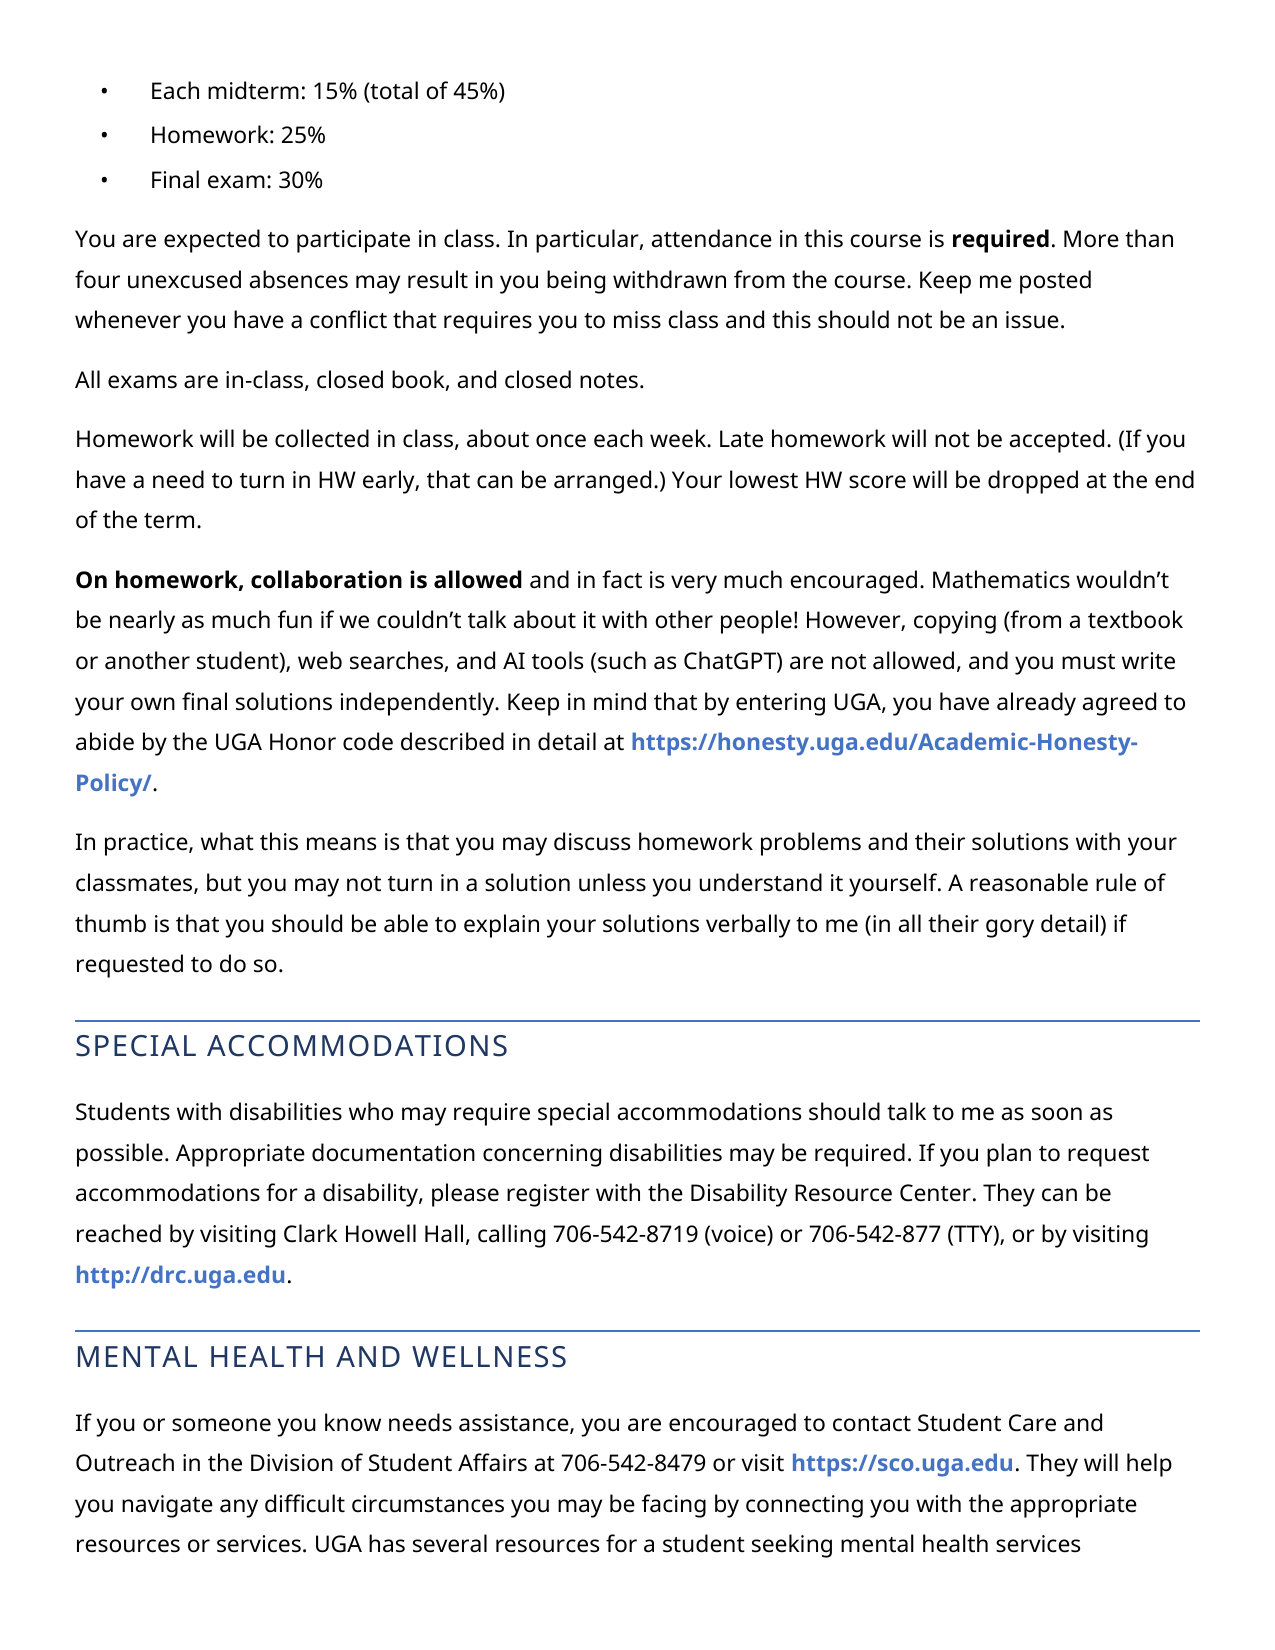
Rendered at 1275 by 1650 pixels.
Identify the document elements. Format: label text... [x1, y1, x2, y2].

subtitle Mental Health and Wellness [75, 1332, 1200, 1376]
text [75, 1406, 1200, 1559]
list Homework: 25% [100, 119, 1200, 151]
list Final exam: 30% [100, 164, 1200, 195]
text Homework will be collected in class, about once each week. Late homework will not be accepted. (If you have a need to turn in HW early, that can be arranged.) Your lowest HW score will be dropped at the end of the term. [75, 423, 1200, 536]
text All exams are in-class, closed book, and closed notes. [75, 364, 1200, 395]
text Students with disabilities who may require special accommodations should talk to me as soon as possible. Appropriate documentation concerning disabilities may be required. If you plan to request accommodations for a disability, please register with the Disability Resource Center. They can be reached by visiting Clark Howell Hall, calling 706-542-8719 (voice) or 706-542-877 (TTY), or by visiting http://drc.uga.edu. [75, 1096, 1200, 1290]
text In practice, what this means is that you may discuss homework problems and their solutions with your classmates, but you may not turn in a solution unless you understand it yourself. A reasonable rule of thumb is that you should be able to explain your solutions verbally to me (in all their gory detail) if requested to do so. [75, 826, 1200, 979]
subtitle Special Accommodations [75, 1022, 1200, 1065]
text On homework, collaboration is allowed and in fact is very much encouraged. Mathematics wouldn’t be nearly as much fun if we couldn’t talk about it with other people! However, copying (from a textbook or another student), web searches, and AI tools (such as ChatGPT) are not allowed, and you must write your own final solutions independently. Keep in mind that by entering UGA, you have already agreed to abide by the UGA Honor code described in detail at https://honesty.uga.edu/Academic-Honesty-Policy/. [75, 564, 1200, 798]
text You are expected to participate in class. In particular, attendance in this course is required. More than four unexcused absences may result in you being withdrawn from the course. Keep me posted whenever you have a conflict that requires you to miss class and this should not be an issue. [75, 223, 1200, 336]
list Each midterm: 15% (total of 45%) [100, 75, 1200, 106]
